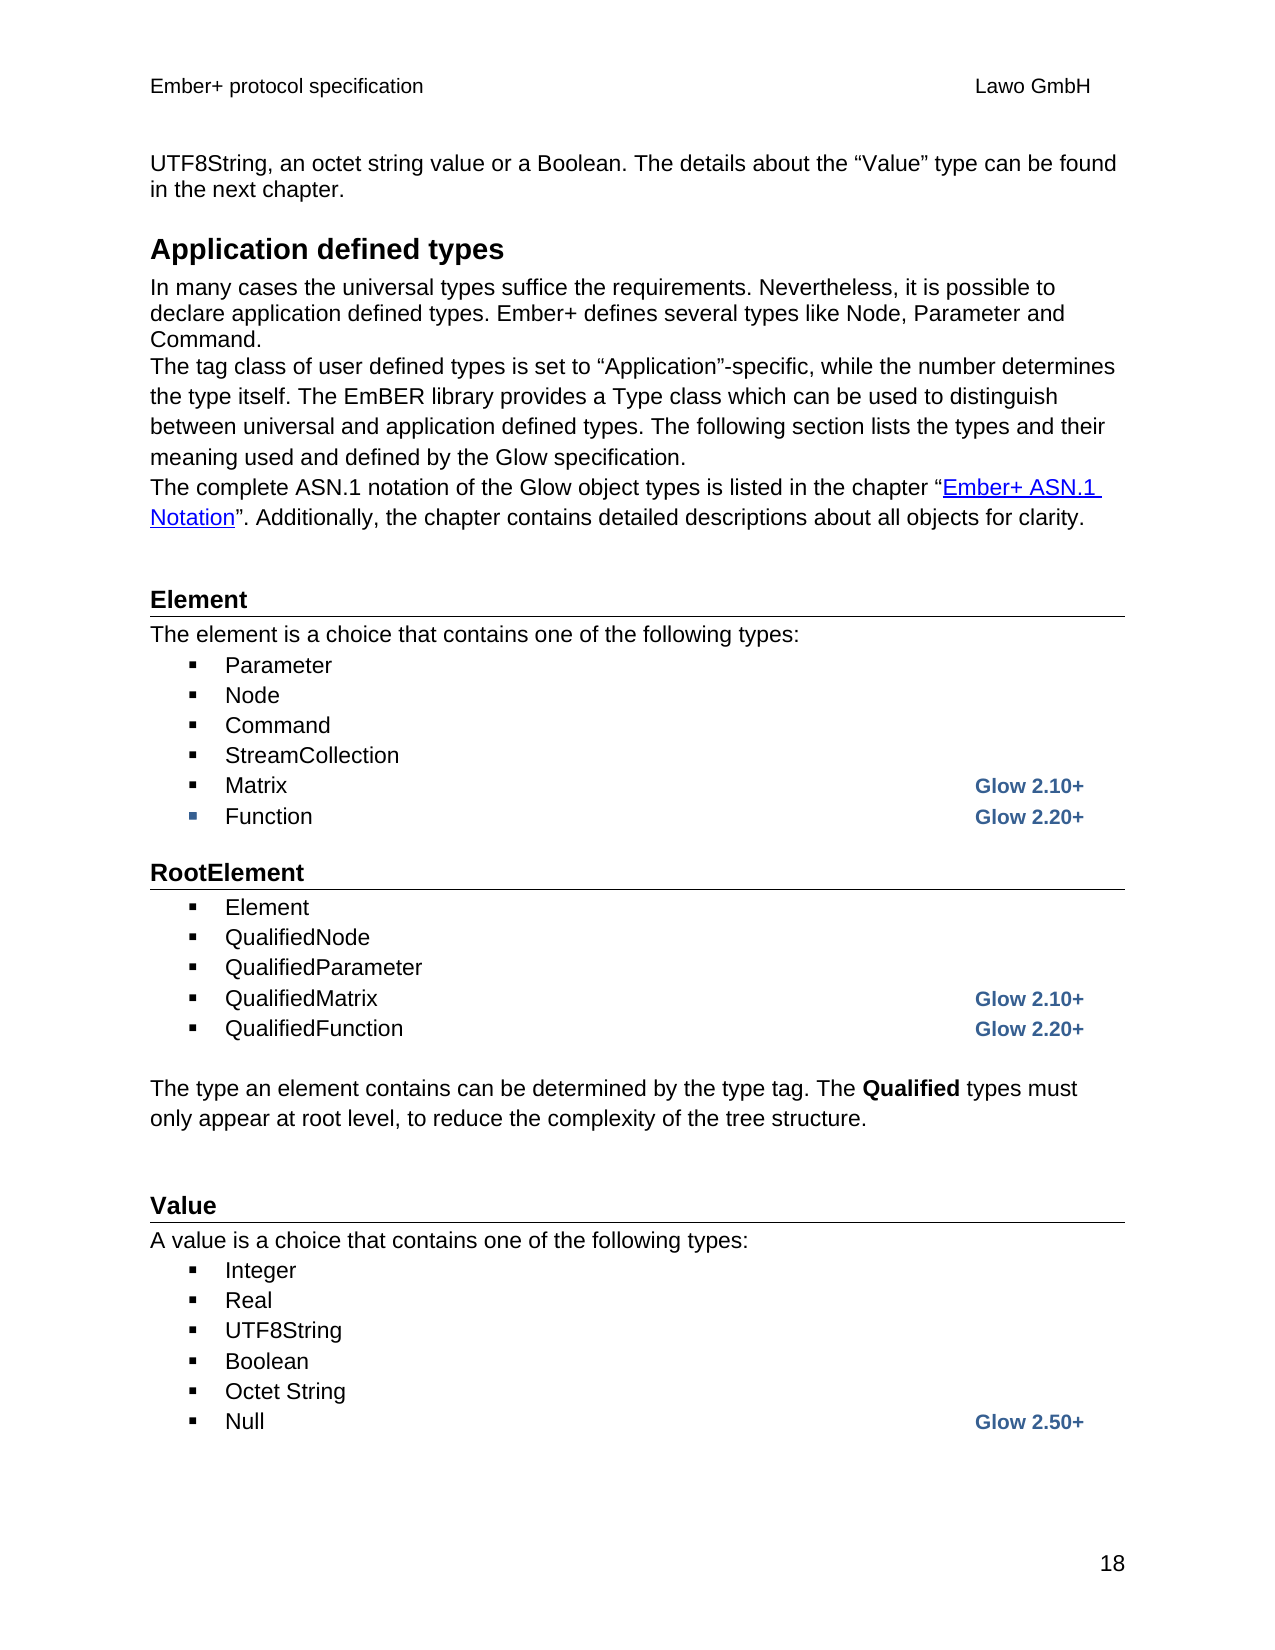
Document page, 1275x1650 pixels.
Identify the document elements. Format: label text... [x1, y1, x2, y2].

list Parameter [187, 652, 1125, 678]
list Boolean [187, 1348, 1125, 1374]
list Integer [187, 1257, 1125, 1283]
list QualifiedFunction Glow 2.20+ [187, 1015, 1125, 1041]
subtitle Element [150, 585, 1125, 616]
list Octet String [187, 1378, 1125, 1404]
list QualifiedParameter [187, 954, 1125, 981]
text In many cases the universal types suffice the requirements. Nevertheless, it is possible to declare application defined types. Ember+ defines several types like Node, Parameter and Command. [150, 274, 1125, 353]
text The complete ASN.1 notation of the Glow object types is listed in the chapter “Ember+ ASN.1 Notation”. Additionally, the chapter contains detailed descriptions about all objects for clarity. [150, 474, 1125, 530]
list Command [187, 712, 1125, 738]
list QualifiedNode [187, 924, 1125, 951]
list QualifiedMatrix Glow 2.10+ [187, 984, 1125, 1011]
list Real [187, 1287, 1125, 1314]
list StreamCollection [187, 742, 1125, 769]
list Node [187, 682, 1125, 708]
text The tag class of user defined types is set to “Application”-specific, while the number determines the type itself. The EmBER library provides a Type class which can be used to distinguish between universal and application defined types. The following section lists the types and their meaning used and defined by the Glow specification. [150, 353, 1125, 470]
list Null Glow 2.50+ [187, 1408, 1125, 1434]
list Matrix Glow 2.10+ [187, 772, 1125, 799]
list Function Glow 2.20+ [187, 803, 1125, 829]
subtitle Value [150, 1191, 1125, 1222]
list UTF8String [187, 1317, 1125, 1344]
text The type an element contains can be determined by the type tag. The Qualified types must only appear at root level, to reduce the complexity of the tree structure. [150, 1075, 1125, 1132]
subtitle Application defined types [150, 232, 1125, 265]
list Element [187, 894, 1125, 920]
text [150, 150, 1125, 203]
subtitle RootElement [150, 858, 1125, 889]
text A value is a choice that contains one of the following types: [150, 1227, 1125, 1253]
text The element is a choice that contains one of the following types: [150, 621, 1125, 648]
